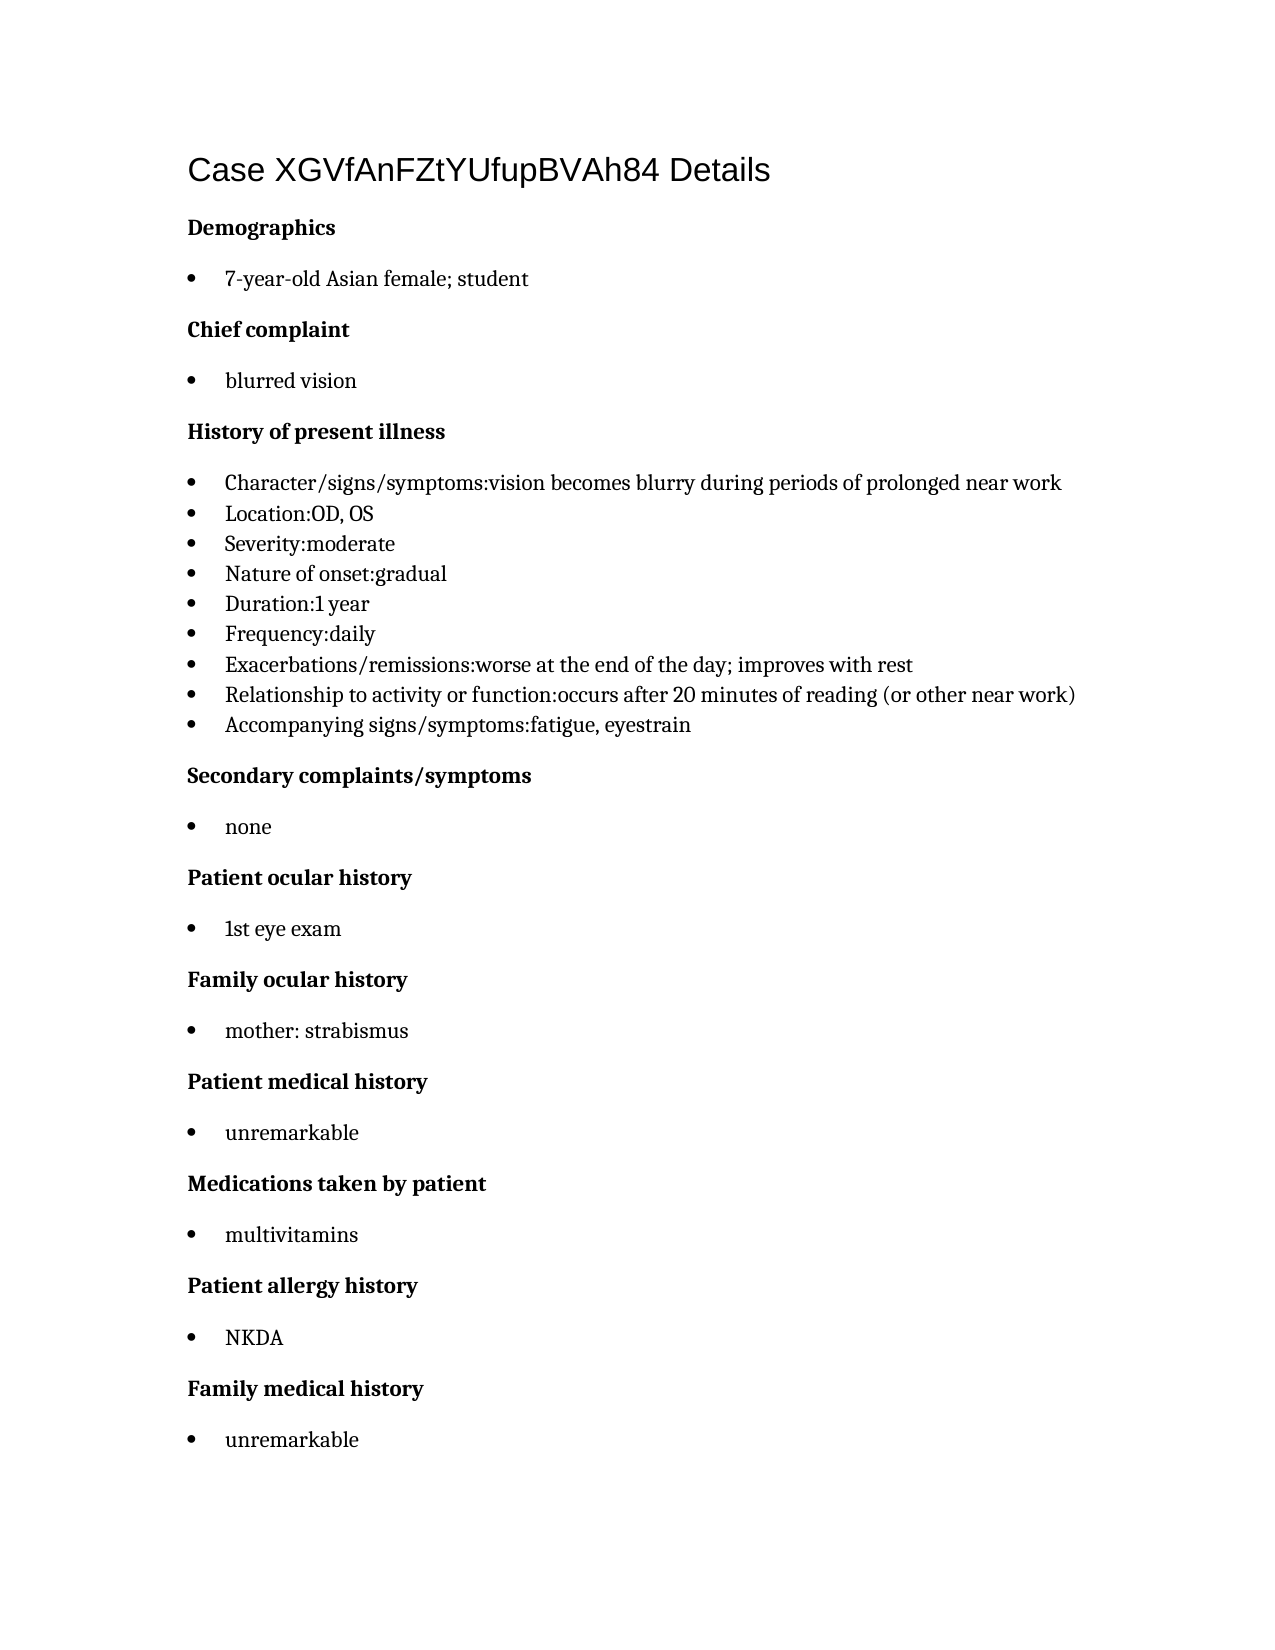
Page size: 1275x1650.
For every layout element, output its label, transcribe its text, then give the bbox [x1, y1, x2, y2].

text Patient ocular history [187, 865, 1087, 891]
list Frequency:daily [187, 621, 1087, 648]
text Demographics [187, 215, 1087, 241]
list Location:OD, OS [187, 500, 1087, 527]
subtitle Case XGVfAnFZtYUfupBVAh84 Details [187, 150, 1087, 188]
list unremarkable [187, 1120, 1087, 1147]
text Chief complaint [187, 317, 1087, 343]
list Nature of onset:gradual [187, 561, 1087, 587]
text Patient medical history [187, 1069, 1087, 1096]
text Medications taken by patient [187, 1171, 1087, 1198]
list none [187, 814, 1087, 840]
list blurred vision [187, 368, 1087, 394]
list Character/signs/symptoms:vision becomes blurry during periods of prolonged near work [187, 470, 1087, 497]
list 1st eye exam [187, 916, 1087, 942]
list 7-year-old Asian female; student [187, 266, 1087, 292]
list Duration:1 year [187, 591, 1087, 617]
list NKDA [187, 1324, 1087, 1351]
text Family medical history [187, 1375, 1087, 1402]
list Accompanying signs/symptoms:fatigue, eyestrain [187, 712, 1087, 738]
list Exacerbations/remissions:worse at the end of the day; improves with rest [187, 651, 1087, 678]
list multivitamins [187, 1222, 1087, 1249]
text Secondary complaints/symptoms [187, 763, 1087, 789]
text History of present illness [187, 419, 1087, 446]
list unremarkable [187, 1426, 1087, 1453]
list Severity:moderate [187, 531, 1087, 557]
list mother: strabismus [187, 1018, 1087, 1044]
text Family ocular history [187, 967, 1087, 993]
list Relationship to activity or function:occurs after 20 minutes of reading (or other near work) [187, 682, 1087, 708]
text Patient allergy history [187, 1273, 1087, 1300]
